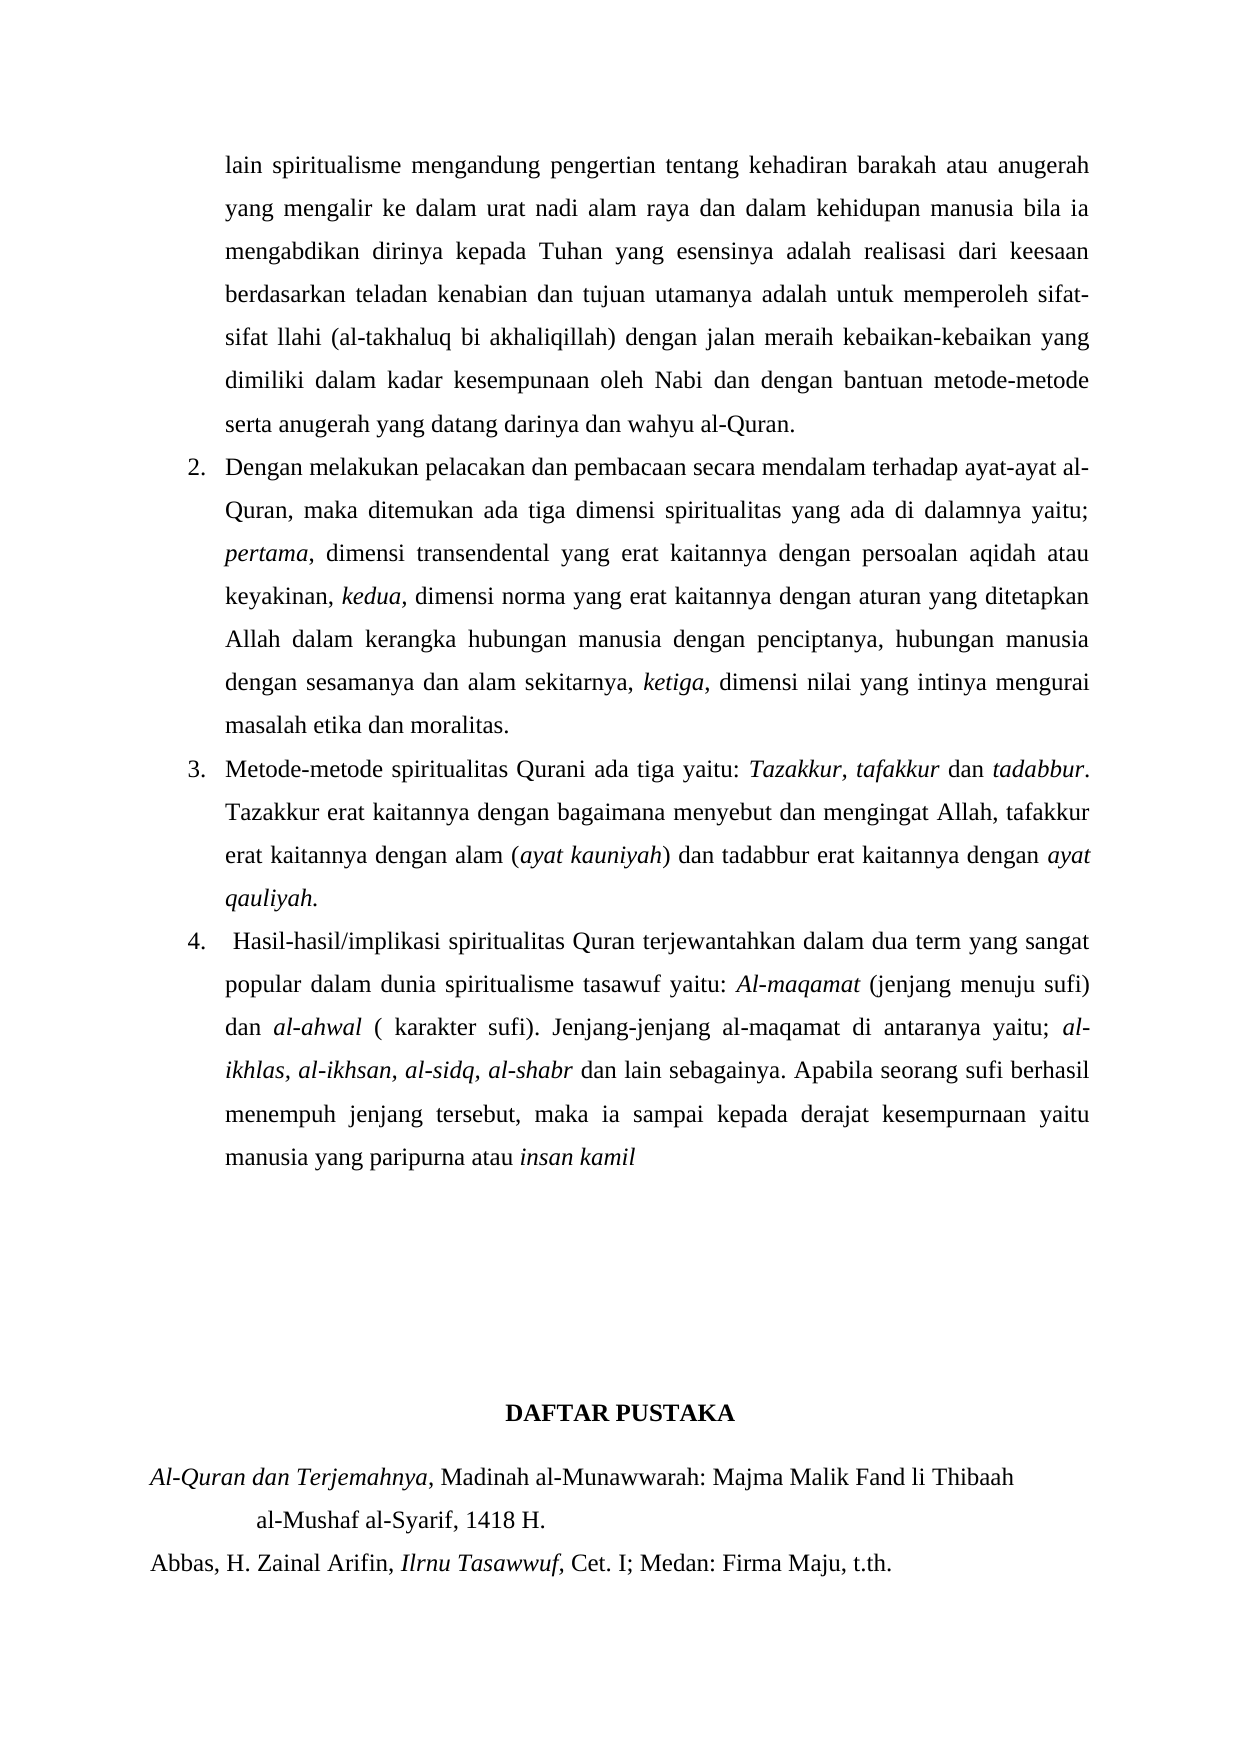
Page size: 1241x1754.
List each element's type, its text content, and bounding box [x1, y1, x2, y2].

text DAFTAR PUSTAKA [150, 1398, 1090, 1426]
text Al-Quran dan Terjemahnya, Madinah al-Munawwarah: Majma Malik Fand li Thibaah [150, 1462, 1090, 1490]
text Abbas, H. Zainal Arifin, Ilrnu Tasawwuf, Cet. I; Medan: Firma Maju, t.th. [150, 1548, 1090, 1577]
text al-Mushaf al-Syarif, 1418 H. [150, 1505, 1090, 1533]
list Hasil-hasil/implikasi spiritualitas Quran terjewantahkan dalam dua term yang sangat popular dalam dunia spiritualisme tasawuf yaitu: Al-maqamat (jenjang menuju sufi) dan al-ahwal ( karakter sufi). Jenjang-jenjang al-maqamat di antaranya yaitu; al-ikhlas, al-ikhsan, al-sidq, al-shabr dan lain sebagainya. Apabila seorang sufi berhasil menempuh jenjang tersebut, maka ia sampai kepada derajat kesempurnaan yaitu manusia yang paripurna atau insan kamil [187, 926, 1090, 1171]
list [187, 150, 1090, 437]
list Dengan melakukan pelacakan dan pembacaan secara mendalam terhadap ayat-ayat al-Quran, maka ditemukan ada tiga dimensi spiritualitas yang ada di dalamnya yaitu; pertama, dimensi transendental yang erat kaitannya dengan persoalan aqidah atau keyakinan, kedua, dimensi norma yang erat kaitannya dengan aturan yang ditetapkan Allah dalam kerangka hubungan manusia dengan penciptanya, hubungan manusia dengan sesamanya dan alam sekitarnya, ketiga, dimensi nilai yang intinya mengurai masalah etika dan moralitas. [187, 452, 1090, 739]
list Metode-metode spiritualitas Qurani ada tiga yaitu: Tazakkur, tafakkur dan tadabbur. Tazakkur erat kaitannya dengan bagaimana menyebut dan mengingat Allah, tafakkur erat kaitannya dengan alam (ayat kauniyah) dan tadabbur erat kaitannya dengan ayat qauliyah. [187, 754, 1090, 912]
